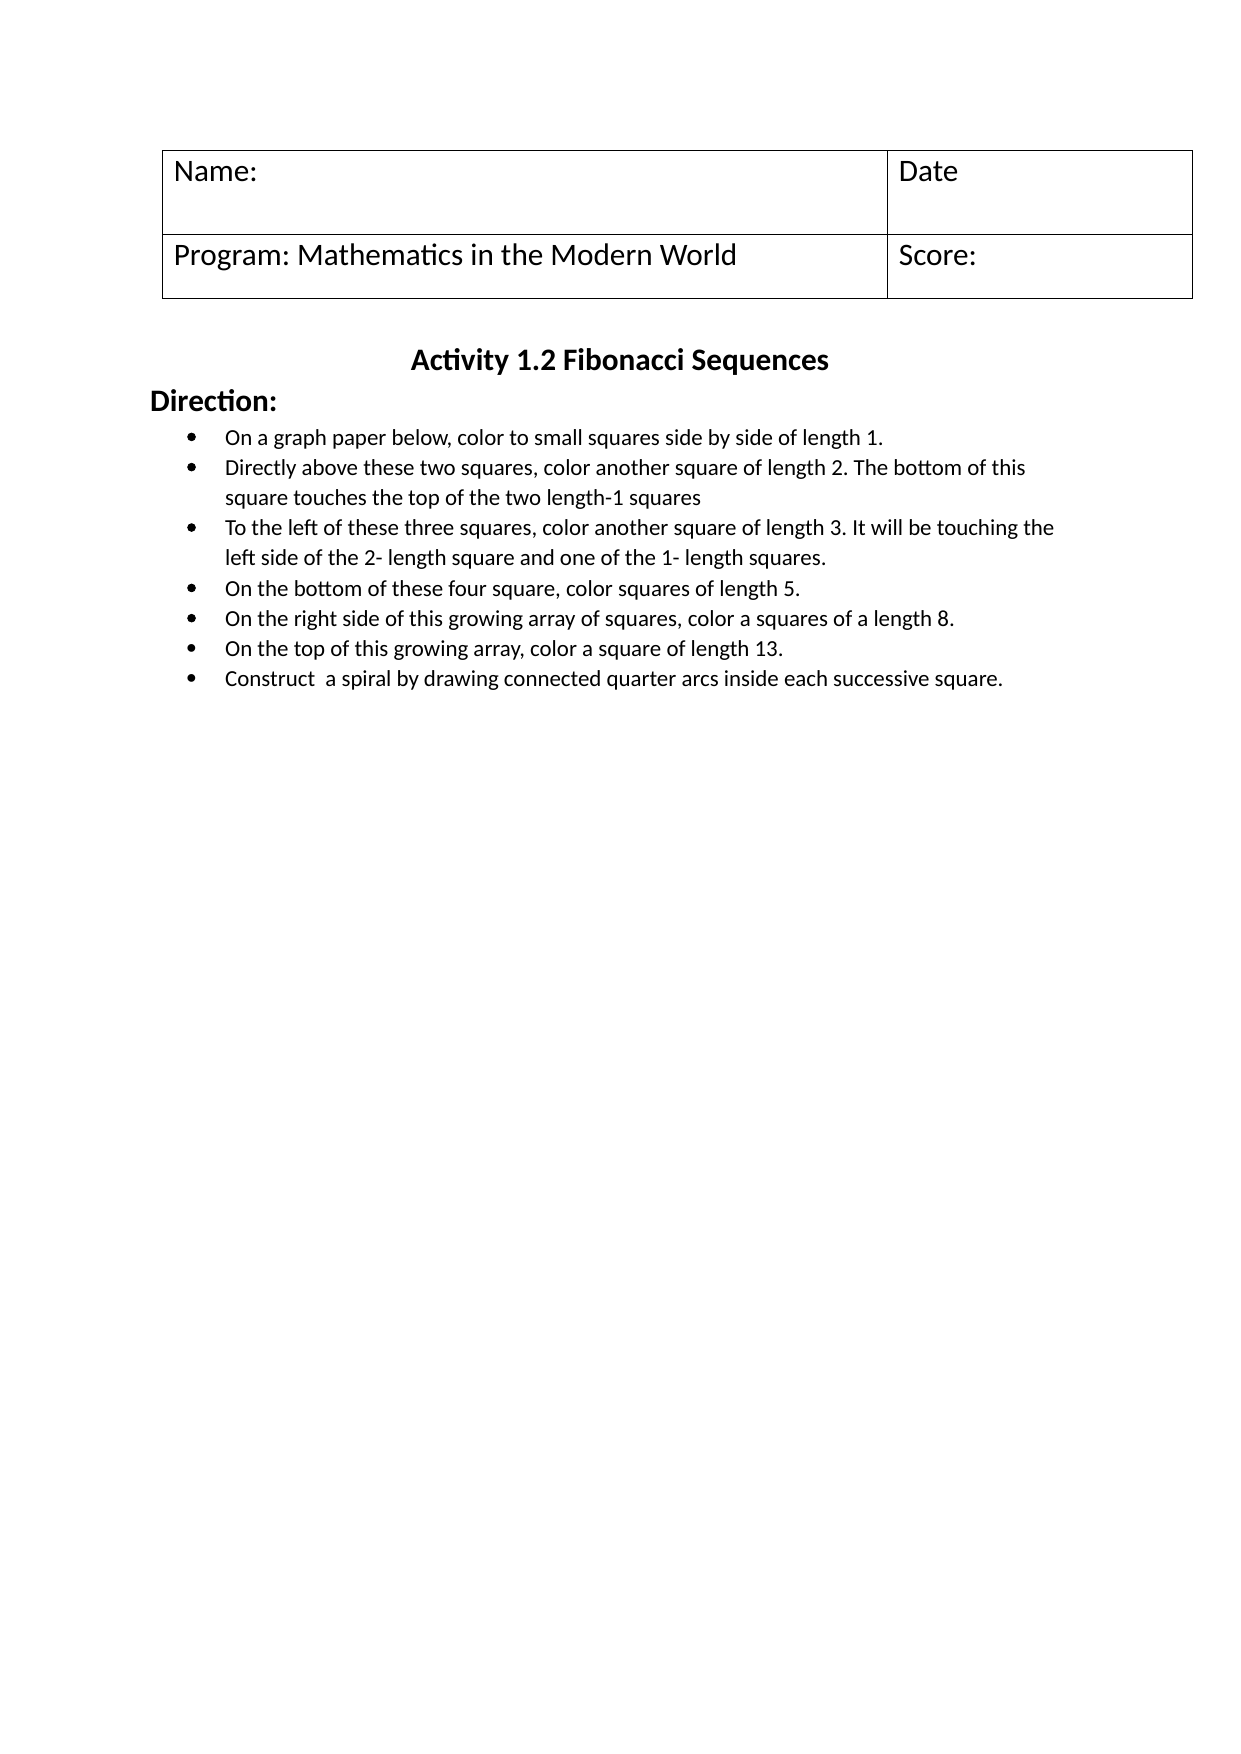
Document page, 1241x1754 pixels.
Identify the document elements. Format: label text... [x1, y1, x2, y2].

text Direction: [150, 382, 1090, 420]
list On the top of this growing array, color a square of length 13. [187, 634, 1090, 662]
list On the bottom of these four square, color squares of length 5. [187, 574, 1090, 602]
list On the right side of this growing array of squares, color a squares of a length 8. [187, 604, 1090, 632]
list On a graph paper below, color to small squares side by side of length 1. [187, 423, 1090, 451]
list Construct a spiral by drawing connected quarter arcs inside each successive square. [187, 664, 1090, 692]
list Directly above these two squares, color another square of length 2. The bottom of this square touches the top of the two length-1 squares [187, 453, 1090, 511]
table_header Name: [163, 151, 887, 234]
table_cell Score: [888, 235, 1192, 298]
list To the left of these three squares, color another square of length 3. It will be touching the left side of the 2- length square and one of the 1- length squares. [187, 513, 1090, 572]
table_header Date [888, 151, 1192, 234]
table_cell Program: Mathematics in the Modern World [163, 235, 887, 298]
text Activity 1.2 Fibonacci Sequences [150, 340, 1090, 378]
